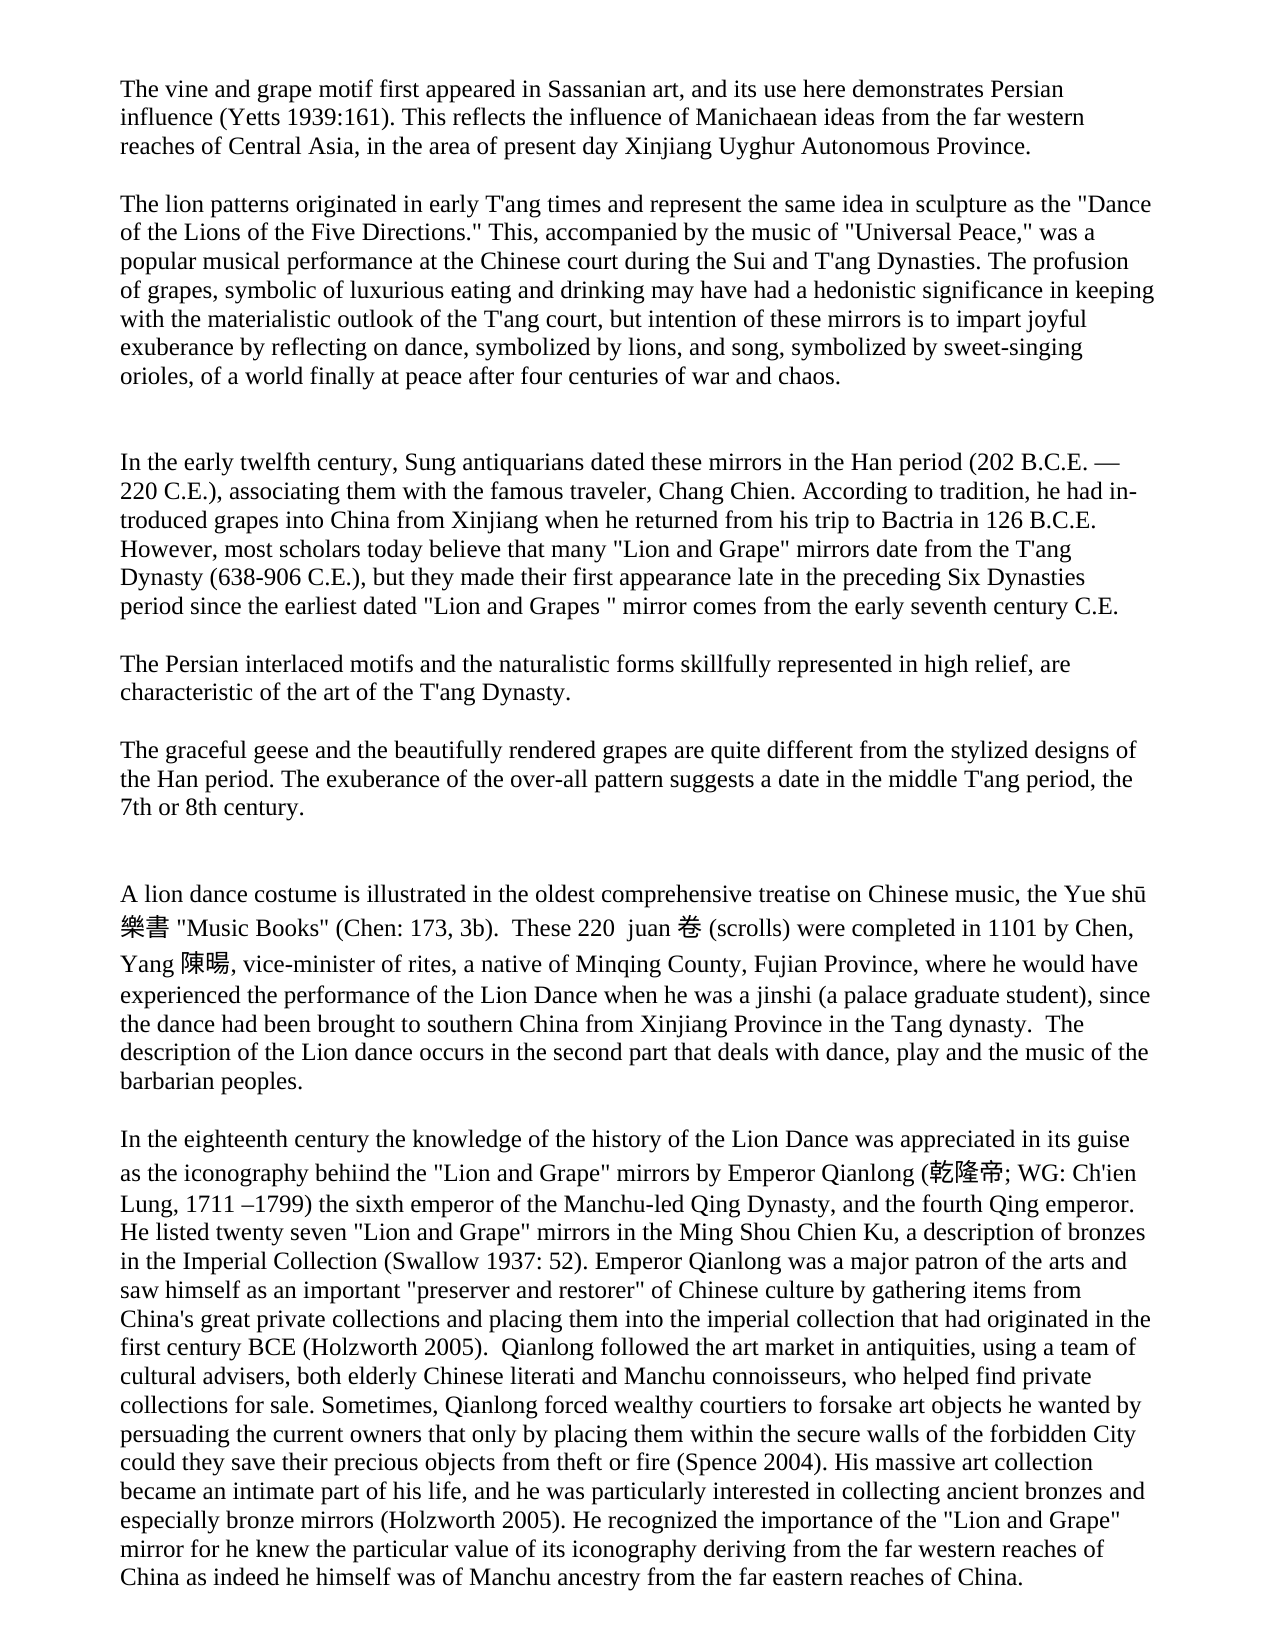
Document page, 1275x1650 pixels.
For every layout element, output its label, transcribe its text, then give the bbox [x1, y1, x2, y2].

text The graceful geese and the beautifully rendered grapes are quite different from the stylized designs of the Han period. The exuberance of the over-all pattern suggests a date in the middle T'ang period, the 7th or 8th century. [120, 735, 1155, 821]
text In the early twelfth century, Sung antiquarians dated these mirrors in the Han period (202 B.C.E. —220 C.E.), associating them with the famous traveler, Chang Chien. According to tradition, he had introduced grapes into China from Xinjiang when he returned from his trip to Bactria in 126 B.C.E. However, most scholars today believe that many "Lion and Grape" mirrors date from the T'ang Dynasty (638-906 C.E.), but they made their first appearance late in the preceding Six Dynasties period since the earliest dated "Lion and Grapes " mirror comes from the early seventh century C.E. [120, 447, 1155, 620]
text In the eighteenth century the knowledge of the history of the Lion Dance was appreciated in its guise as the iconography behiind the "Lion and Grape" mirrors by Emperor Qianlong (乾隆帝; WG: Ch'ien Lung, 1711 –1799) the sixth emperor of the Manchu-led Qing Dynasty, and the fourth Qing emperor. He listed twenty seven "Lion and Grape" mirrors in the Ming Shou Chien Ku, a description of bronzes in the Imperial Collection (Swallow 1937: 52). Emperor Qianlong was a major patron of the arts and saw himself as an important "preserver and restorer" of Chinese culture by gathering items from China's great private collections and placing them into the imperial collection that had originated in the first century BCE (Holzworth 2005). Qianlong followed the art market in antiquities, using a team of cultural advisers, both elderly Chinese literati and Manchu connoisseurs, who helped find private collections for sale. Sometimes, Qianlong forced wealthy courtiers to forsake art objects he wanted by persuading the current owners that only by placing them within the secure walls of the forbidden City could they save their precious objects from theft or fire (Spence 2004). His massive art collection became an intimate part of his life, and he was particularly interested in collecting ancient bronzes and especially bronze mirrors (Holzworth 2005). He recognized the importance of the "Lion and Grape" mirror for he knew the particular value of its iconography deriving from the far western reaches of China as indeed he himself was of Manchu ancestry from the far eastern reaches of China. [120, 1124, 1155, 1591]
text The Persian interlaced motifs and the naturalistic forms skillfully represented in high relief, are characteristic of the art of the T'ang Dynasty. [120, 649, 1155, 706]
text The vine and grape motif first appeared in Sassanian art, and its use here demonstrates Persian influence (Yetts 1939:161). This reflects the influence of Manichaean ideas from the far western reaches of Central Asia, in the area of present day Xinjiang Uyghur Autonomous Province. [120, 74, 1155, 160]
text The lion patterns originated in early T'ang times and represent the same idea in sculpture as the "Dance of the Lions of the Five Directions." This, accompanied by the music of "Universal Peace," was a popular musical performance at the Chinese court during the Sui and T'ang Dynasties. The profusion of grapes, symbolic of luxurious eating and drinking may have had a hedonistic significance in keeping with the materialistic outlook of the T'ang court, but intention of these mirrors is to impart joyful exuberance by reflecting on dance, symbolized by lions, and song, symbolized by sweet-singing orioles, of a world finally at peace after four centuries of war and chaos. [120, 189, 1155, 390]
text A lion dance costume is illustrated in the oldest comprehensive treatise on Chinese music, the Yue shū樂書 "Music Books" (Chen: 173, 3b). These 220 juan 卷 (scrolls) were completed in 1101 by Chen, Yang 陳暘, vice-minister of rites, a native of Minqing County, Fujian Province, where he would have experienced the performance of the Lion Dance when he was a jinshi (a palace graduate student), since the dance had been brought to southern China from Xinjiang Province in the Tang dynasty. The description of the Lion dance occurs in the second part that deals with dance, play and the music of the barbarian peoples. [120, 879, 1155, 1095]
